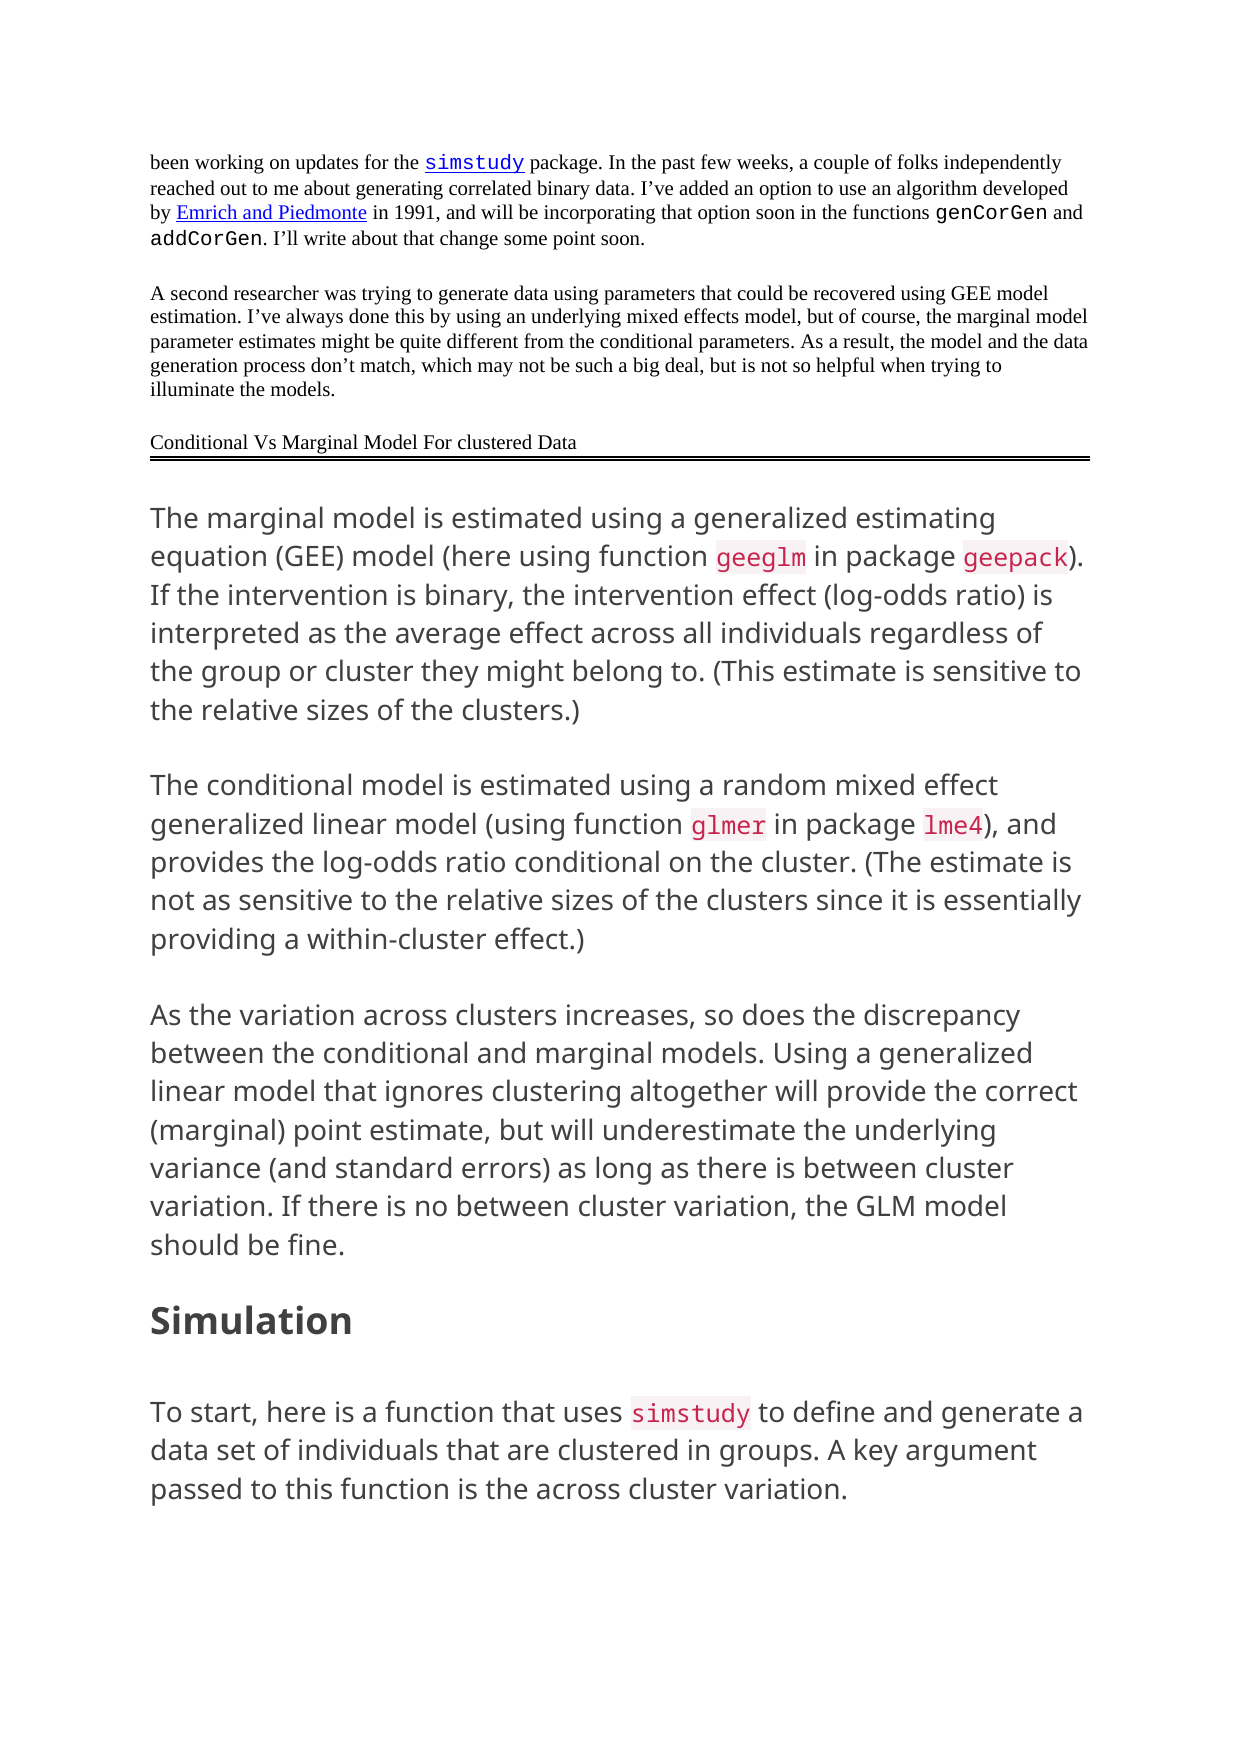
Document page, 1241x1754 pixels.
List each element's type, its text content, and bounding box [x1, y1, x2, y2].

text A second researcher was trying to generate data using parameters that could be recovered using GEE model estimation. I’ve always done this by using an underlying mixed effects model, but of course, the marginal model parameter estimates might be quite different from the conditional parameters. As a result, the model and the data generation process don’t match, which may not be such a big deal, but is not so helpful when trying to illuminate the models. [150, 280, 1090, 401]
text The conditional model is estimated using a random mixed effect generalized linear model (using function glmer in package lme4), and provides the log-odds ratio conditional on the cluster. (The estimate is not as sensitive to the relative sizes of the clusters since it is essentially providing a within-cluster effect.) [150, 766, 1090, 957]
text As the variation across clusters increases, so does the discrepancy between the conditional and marginal models. Using a generalized linear model that ignores clustering altogether will provide the correct (marginal) point estimate, but will underestimate the underlying variance (and standard errors) as long as there is between cluster variation. If there is no between cluster variation, the GLM model should be fine. [150, 995, 1090, 1263]
subtitle Simulation [150, 1294, 1090, 1346]
text To start, here is a function that uses simstudy to define and generate a data set of individuals that are clustered in groups. A key argument passed to this function is the across cluster variation. [150, 1392, 1090, 1507]
text Conditional Vs Marginal Model For clustered Data [150, 430, 1090, 456]
text The marginal model is estimated using a generalized estimating equation (GEE) model (here using function geeglm in package geepack). If the intervention is binary, the intervention effect (log-odds ratio) is interpreted as the average effect across all individuals regardless of the group or cluster they might belong to. (This estimate is sensitive to the relative sizes of the clusters.) [150, 498, 1090, 728]
text been working on updates for the simstudy package. In the past few weeks, a couple of folks independently reached out to me about generating correlated binary data. I’ve added an option to use an algorithm developed by Emrich and Piedmonte in 1991, and will be incorporating that option soon in the functions genCorGen and addCorGen. I’ll write about that change some point soon. [150, 150, 1090, 251]
